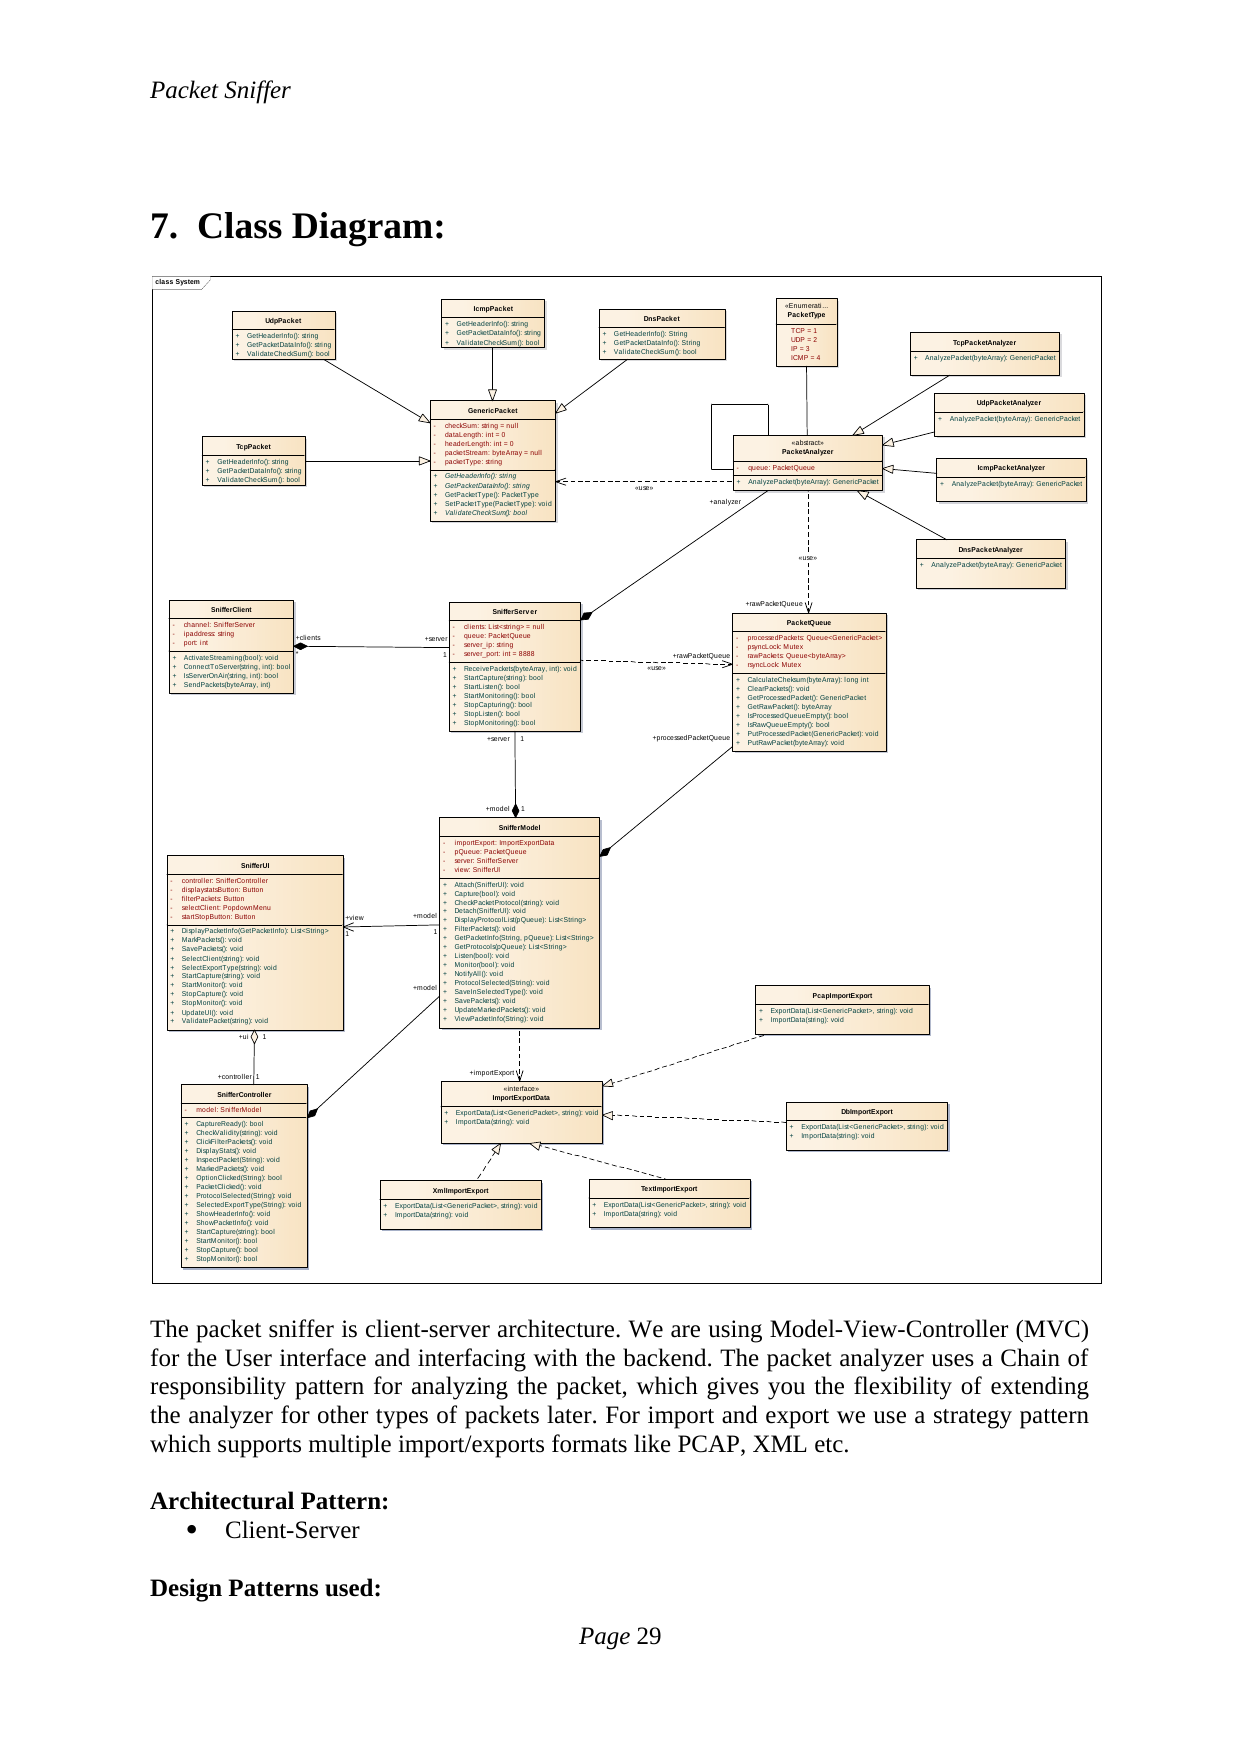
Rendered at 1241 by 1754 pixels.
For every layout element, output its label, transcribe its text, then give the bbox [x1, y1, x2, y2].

text 7. Class Diagram: [150, 204, 1090, 247]
text Design Patterns used: [150, 1573, 1090, 1601]
list Client-Server [187, 1515, 1090, 1544]
text The packet sniffer is client-server architecture. We are using Model-View-Controller (MVC) for the User interface and interfacing with the backend. The packet analyzer uses a Chain of responsibility pattern for analyzing the packet, which gives you the flexibility of extending the analyzer for other types of packets later. For import and export we use a strategy pattern which supports multiple import/exports formats like PCAP, XML etc. [150, 1314, 1090, 1458]
text Architectural Pattern: [150, 1486, 1090, 1515]
